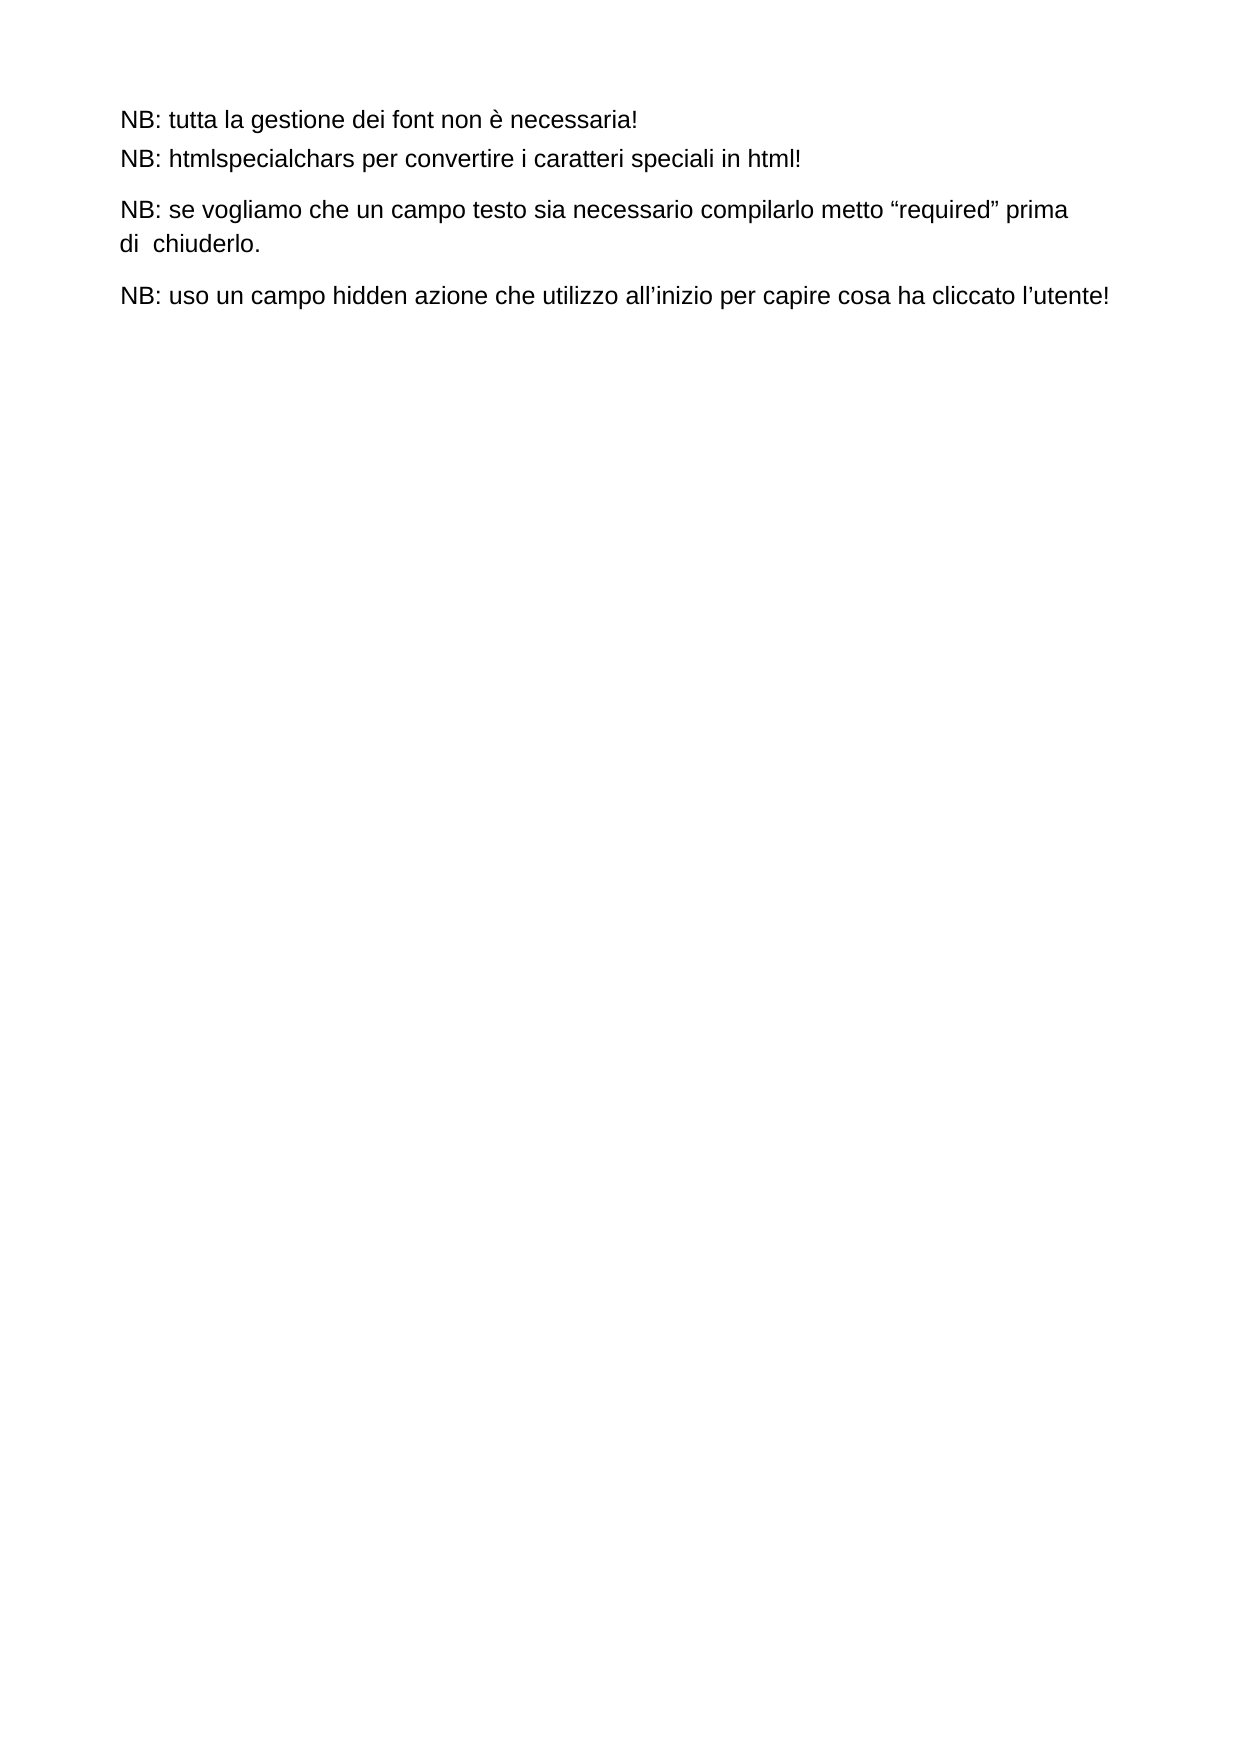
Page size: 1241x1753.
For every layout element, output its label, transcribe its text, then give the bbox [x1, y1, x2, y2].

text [118, 108, 1123, 133]
text NB: se vogliamo che un campo testo sia necessario compilarlo metto “required” prima di chiuderlo. [119, 195, 1075, 258]
text NB: htmlspecialchars per convertire i caratteri speciali in html! [120, 144, 1122, 172]
text NB: uso un campo hidden azione che utilizzo all’inizio per capire cosa ha cliccato l’utente! [120, 281, 1122, 309]
